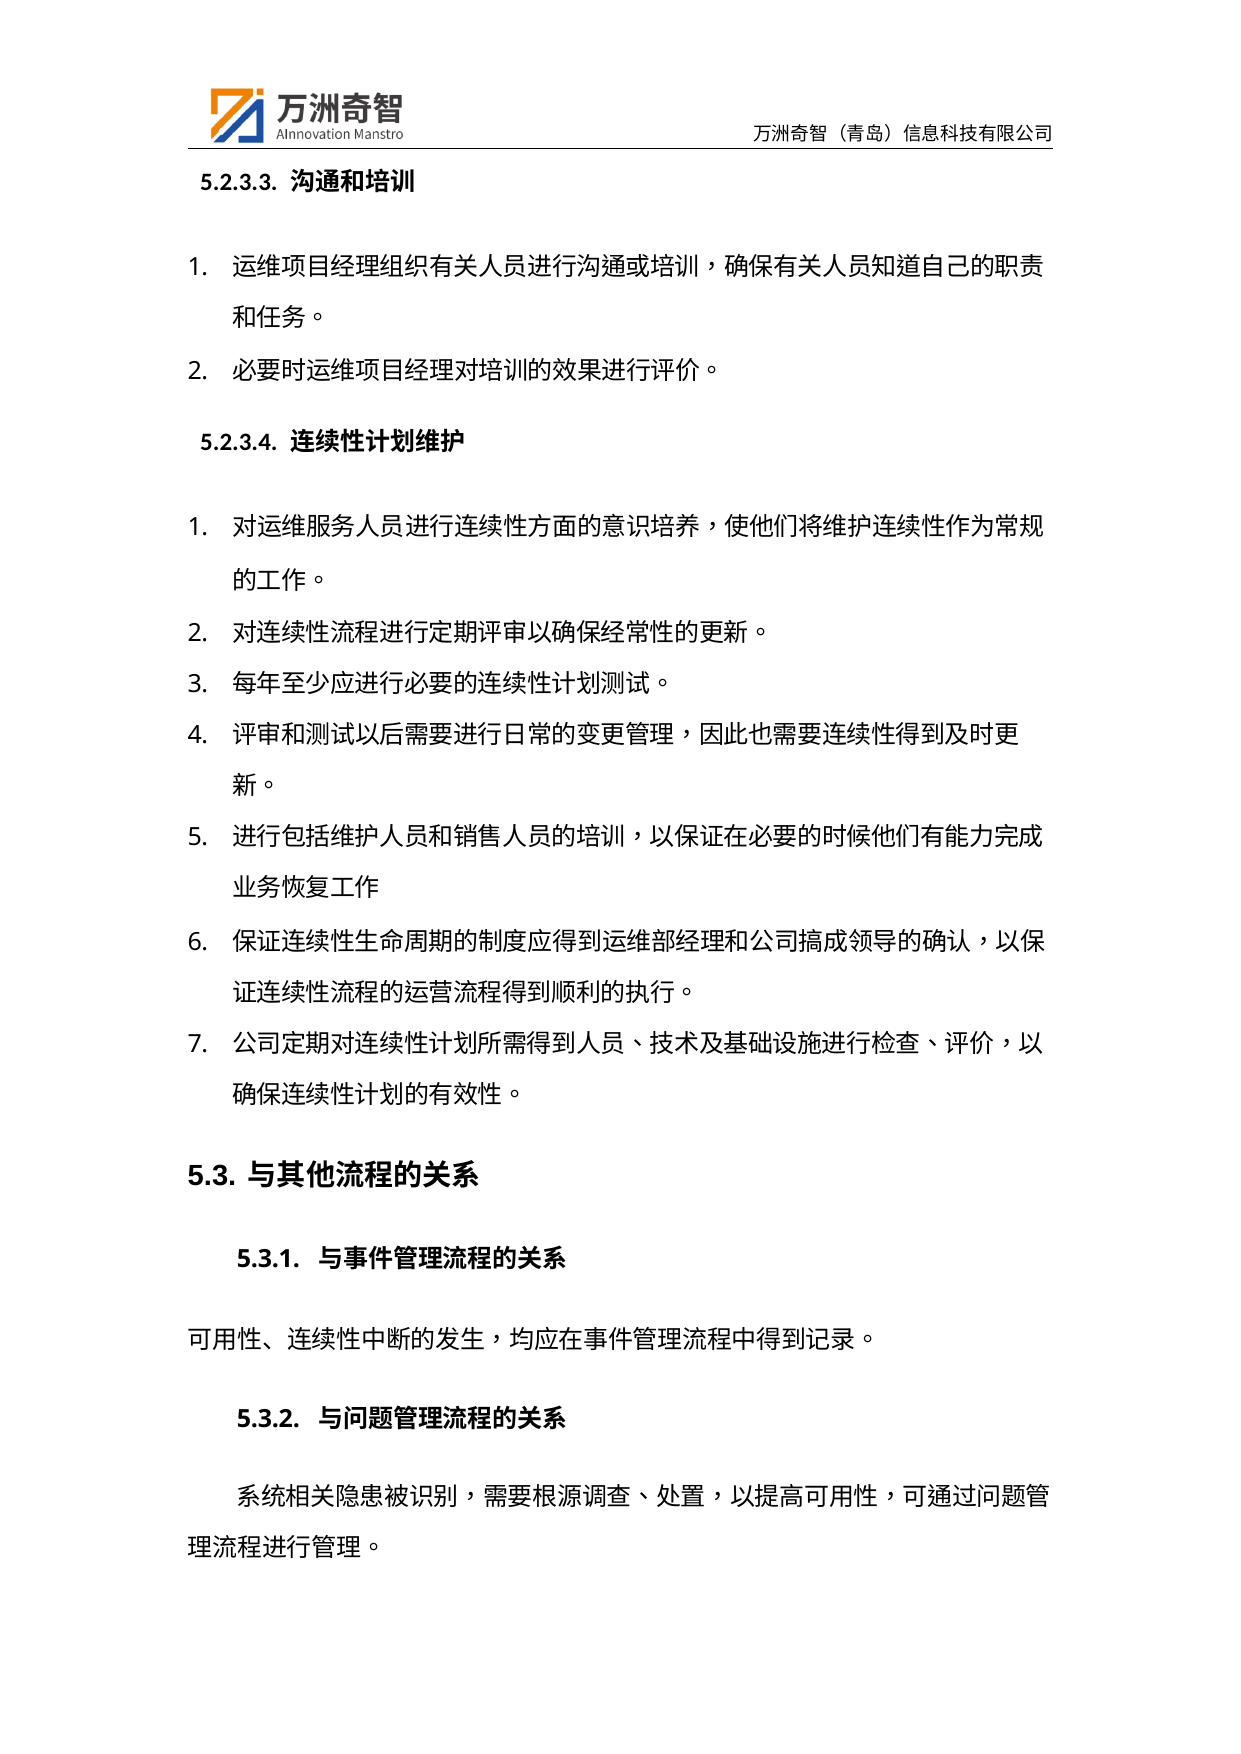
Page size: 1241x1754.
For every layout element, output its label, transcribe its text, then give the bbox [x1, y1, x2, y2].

text 可用性、连续性中断的发生，均应在事件管理流程中得到记录。 [187, 1491, 1053, 1527]
list 评审和测试以后需要进行日常的变更管理，因此也需要连续性得到及时更新。 [187, 889, 1053, 974]
list 根据服务需要，运维部经理会同公司领导对连续性管理计划测试结果进行评审，形成《连续性管理计划评审报告》，记录测试存在的问题，必要时修改《连续性管理计划》 [187, 161, 1053, 300]
picture [194, 79, 417, 148]
list 必要时运维项目经理对培训的效果进行评价。 [187, 522, 1053, 558]
text 与其他流程的关系 [187, 1326, 1053, 1366]
list 公司定期对连续性计划所需得到人员、技术及基础设施进行检查、评价，以确保连续性计划的有效性。 [187, 1197, 1053, 1282]
list 运维项目经理组织有关人员进行沟通或培训，确保有关人员知道自己的职责和任务。 [187, 418, 1053, 505]
list 对连续性流程进行定期评审以确保经常性的更新。 [187, 787, 1053, 821]
text 连续性计划维护 [200, 593, 1053, 629]
text 沟通和培训 [200, 333, 1053, 370]
list 保证连续性生命周期的制度应得到运维部经理和公司搞成领导的确认，以保证连续性流程的运营流程得到顺利的执行。 [187, 1093, 1053, 1180]
list 每年至少应进行必要的连续性计划测试。 [187, 838, 1053, 872]
list 进行包括维护人员和销售人员的培训，以保证在必要的时候他们有能力完成业务恢复工作 [187, 991, 1053, 1076]
text 与事件管理流程的关系 [187, 1413, 1053, 1447]
list 对运维服务人员进行连续性方面的意识培养，使他们将维护连续性作为常规的工作。 [187, 678, 1053, 768]
